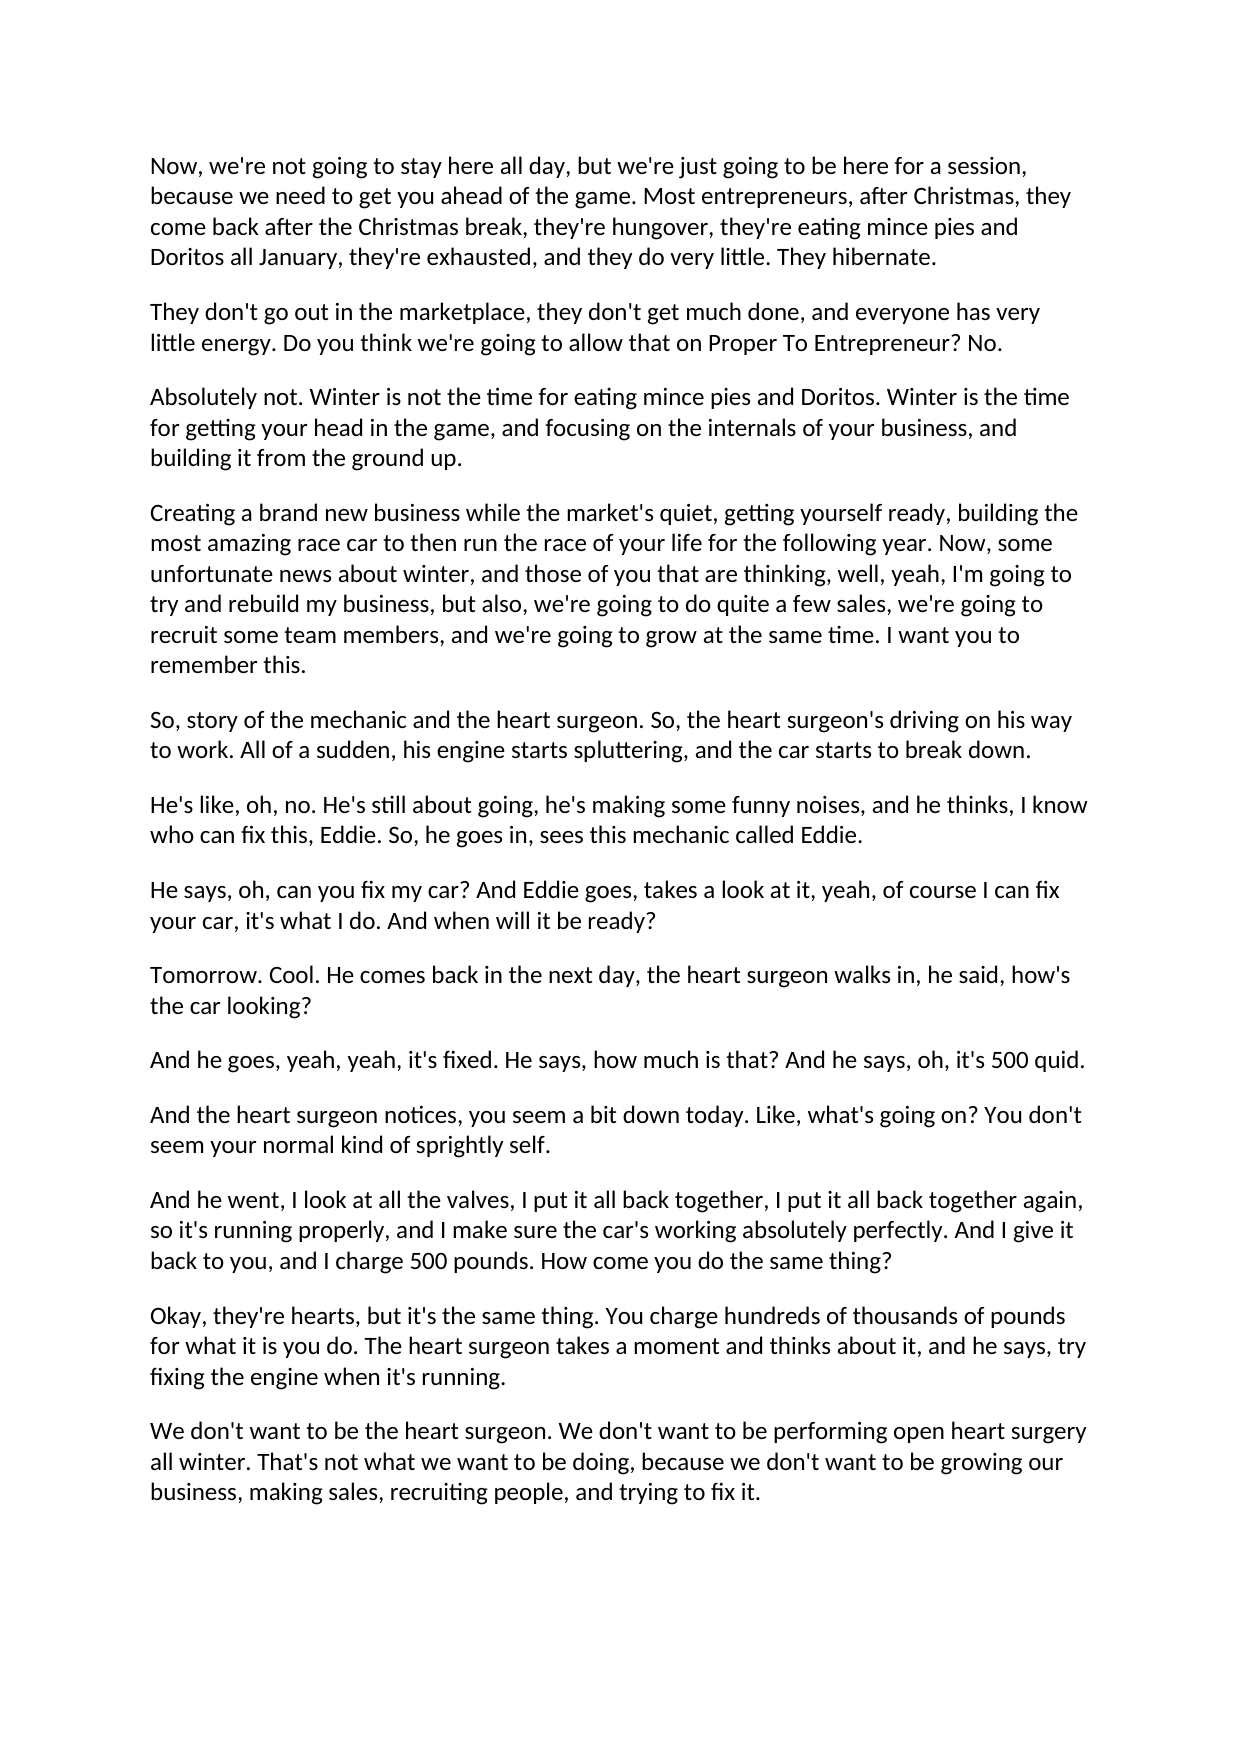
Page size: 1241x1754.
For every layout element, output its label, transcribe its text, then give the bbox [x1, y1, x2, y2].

text He says, oh, can you fix my car? And Eddie goes, takes a look at it, yeah, of course I can fix your car, it's what I do. And when will it be ready? [150, 874, 1090, 935]
text And he went, I look at all the valves, I put it all back together, I put it all back together again, so it's running properly, and I make sure the car's working absolutely perfectly. And I give it back to you, and I charge 500 pounds. How come you do the same thing? [150, 1184, 1090, 1276]
text He's like, oh, no. He's still about going, he's making some funny noises, and he thinks, I know who can fix this, Eddie. So, he goes in, sees this mechanic called Eddie. [150, 789, 1090, 850]
text So, story of the mechanic and the heart surgeon. So, the heart surgeon's driving on his way to work. All of a sudden, his engine starts spluttering, and the car starts to break down. [150, 704, 1090, 765]
text And the heart surgeon notices, you seem a bit down today. Like, what's going on? You don't seem your normal kind of sprightly self. [150, 1099, 1090, 1160]
text Now, we're not going to stay here all day, but we're just going to be here for a session, because we need to get you ahead of the game. Most entrepreneurs, after Christmas, they come back after the Christmas break, they're hungover, they're eating mince pies and Doritos all January, they're exhausted, and they do very little. They hibernate. [150, 150, 1090, 272]
text Okay, they're hearts, but it's the same thing. You charge hundreds of thousands of pounds for what it is you do. The heart surgeon takes a moment and thinks about it, and he says, try fixing the engine when it's running. [150, 1300, 1090, 1391]
text They don't go out in the marketplace, they don't get much done, and everyone has very little energy. Do you think we're going to allow that on Proper To Entrepreneur? No. [150, 296, 1090, 357]
text Tomorrow. Cool. He comes back in the next day, the heart surgeon walks in, he said, how's the car looking? [150, 959, 1090, 1020]
text And he goes, yeah, yeah, it's fixed. He says, how much is that? And he says, oh, it's 500 quid. [150, 1044, 1090, 1075]
text Absolutely not. Winter is not the time for eating mince pies and Doritos. Winter is the time for getting your head in the game, and focusing on the internals of your business, and building it from the ground up. [150, 381, 1090, 473]
text We don't want to be the heart surgeon. We don't want to be performing open heart surgery all winter. That's not what we want to be doing, because we don't want to be growing our business, making sales, recruiting people, and trying to fix it. [150, 1415, 1090, 1507]
text Creating a brand new business while the market's quiet, getting yourself ready, building the most amazing race car to then run the race of your life for the following year. Now, some unfortunate news about winter, and those of you that are thinking, well, yeah, I'm going to try and rebuild my business, but also, we're going to do quite a few sales, we're going to recruit some team members, and we're going to grow at the same time. I want you to remember this. [150, 497, 1090, 680]
